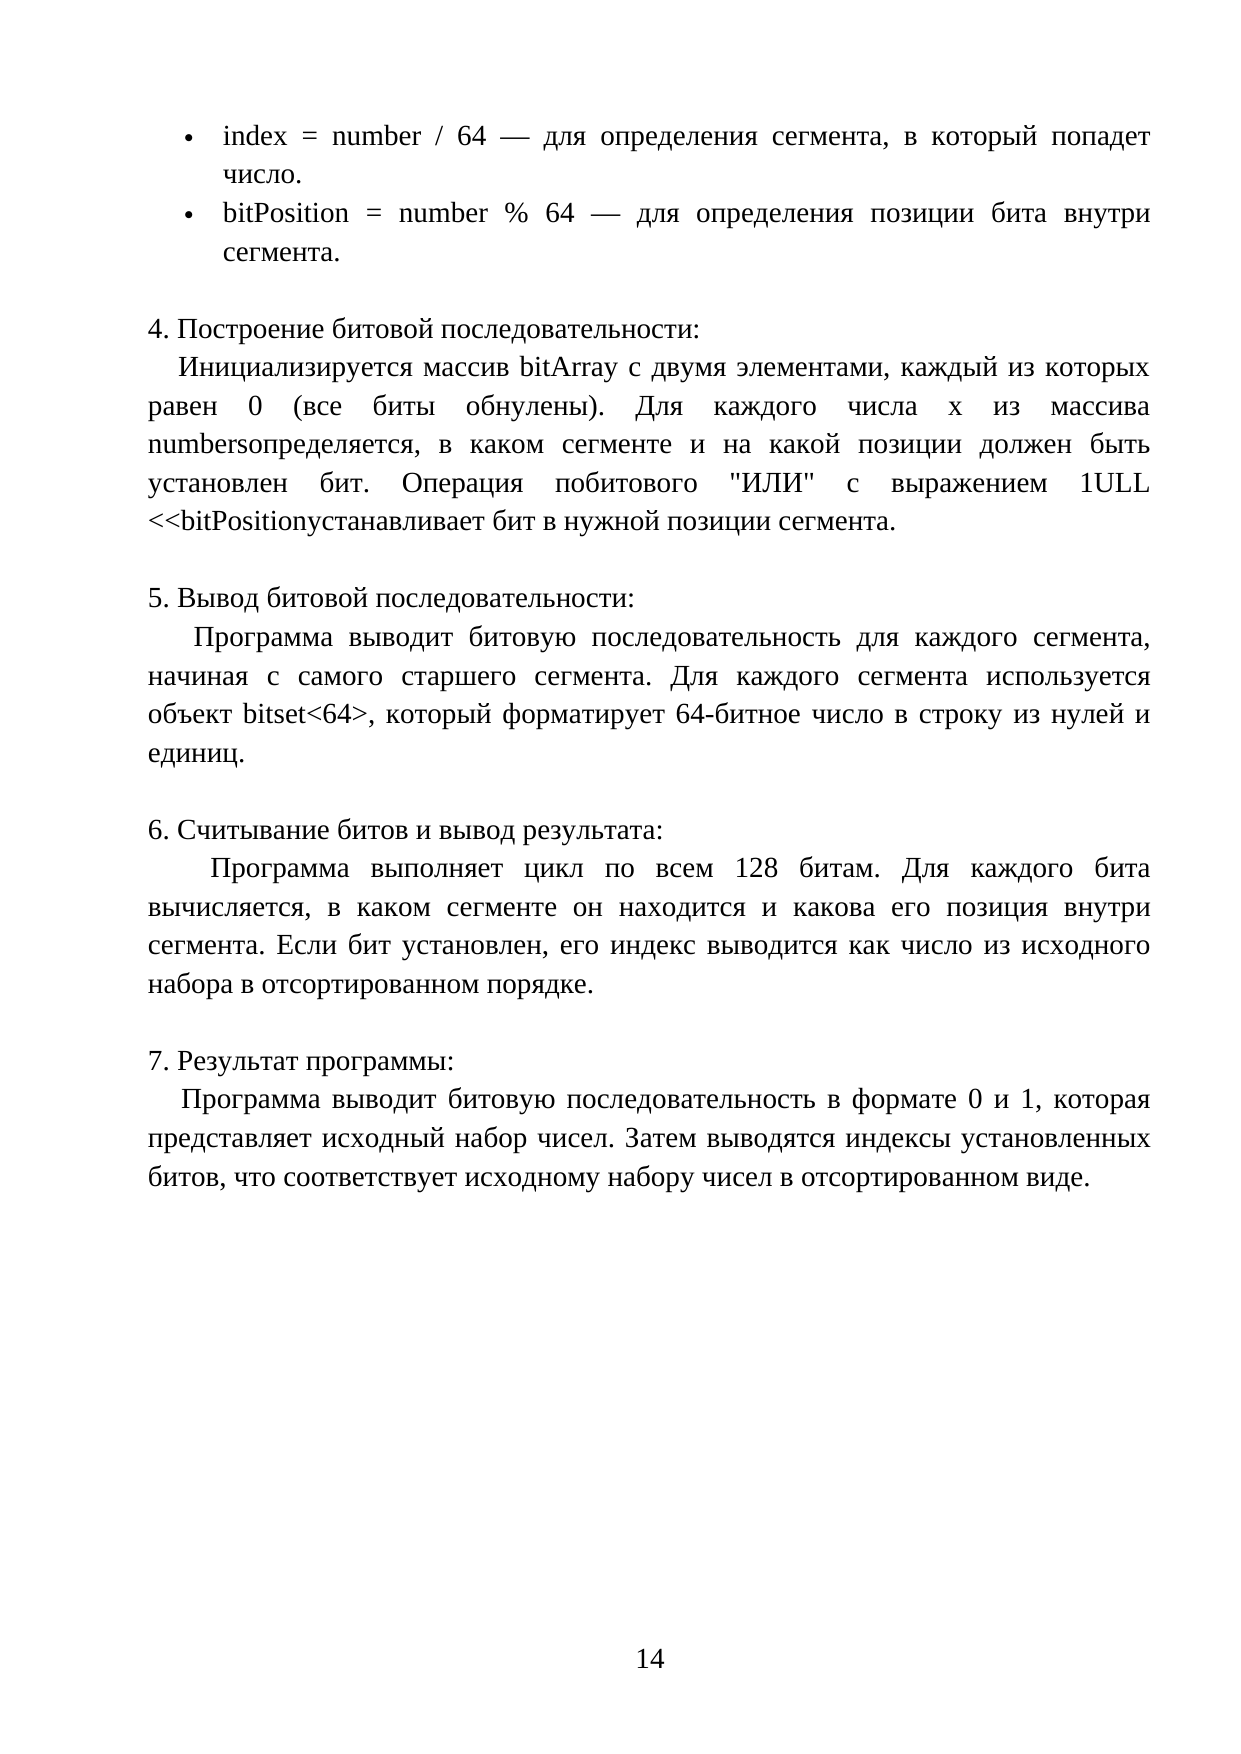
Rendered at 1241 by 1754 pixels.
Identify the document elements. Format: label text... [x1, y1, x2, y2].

text 4. Построение битовой последовательности: [148, 311, 1152, 344]
list bitPosition = number % 64 — для определения позиции бита внутри сегмента. [185, 195, 1152, 267]
text Программа выводит битовую последовательность в формате 0 и 1, которая представляет исходный набор чисел. Затем выводятся индексы установленных битов, что соответствует исходному набору чисел в отсортированном виде. [148, 1082, 1152, 1192]
text Программа выполняет цикл по всем 128 битам. Для каждого бита вычисляется, в каком сегменте он находится и какова его позиция внутри сегмента. Если бит установлен, его индекс выводится как число из исходного набора в отсортированном порядке. [148, 850, 1152, 999]
text 6. Считывание битов и вывод результата: [148, 812, 1152, 845]
list index = number / 64 — для определения сегмента, в который попадет число. [185, 118, 1152, 190]
text Программа выводит битовую последовательность для каждого сегмента, начиная с самого старшего сегмента. Для каждого сегмента используется объект bitset<64>, который форматирует 64-битное число в строку из нулей и единиц. [148, 619, 1152, 768]
text 5. Вывод битовой последовательности: [148, 581, 1152, 614]
text Инициализируется массив bitArray с двумя элементами, каждый из которых равен 0 (все биты обнулены). Для каждого числа x из массива numbersопределяется, в каком сегменте и на какой позиции должен быть установлен бит. Операция побитового "ИЛИ" с выражением 1ULL <<bitPositionустанавливает бит в нужной позиции сегмента. [148, 349, 1152, 537]
text 7. Результат программы: [148, 1043, 1152, 1077]
